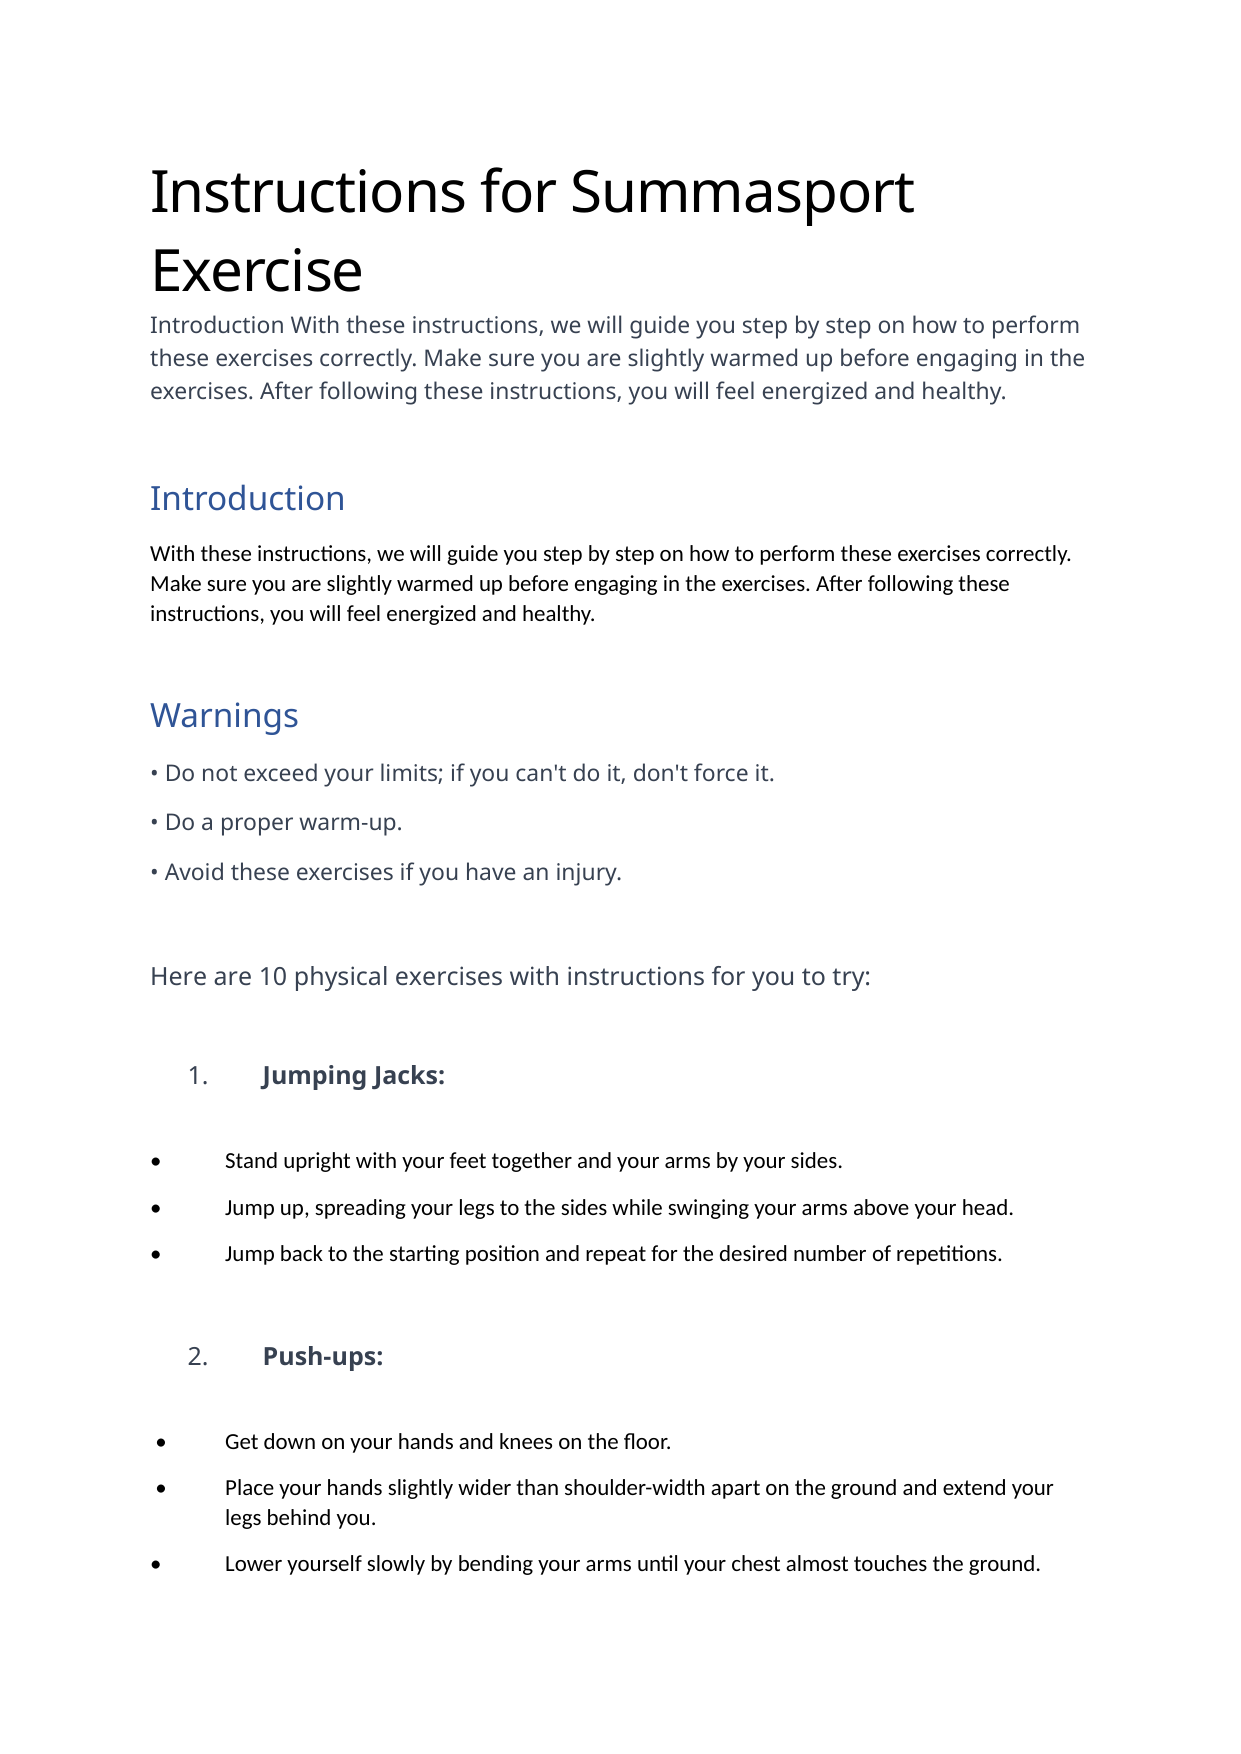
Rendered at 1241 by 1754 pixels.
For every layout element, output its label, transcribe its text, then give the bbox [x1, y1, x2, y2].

text • Jump back to the starting position and repeat for the desired number of repetitions. [150, 1239, 1090, 1267]
list Push-ups: [187, 1338, 1090, 1372]
list Jumping Jacks: [187, 1058, 1090, 1092]
title Instructions for Summasport Exercise [150, 150, 1090, 309]
text • Stand upright with your feet together and your arms by your sides. [150, 1146, 1090, 1174]
text • Jump up, spreading your legs to the sides while swinging your arms above your head. [150, 1193, 1090, 1221]
text Introduction With these instructions, we will guide you step by step on how to perform these exercises correctly. Make sure you are slightly warmed up before engaging in the exercises. After following these instructions, you will feel energized and healthy. [150, 309, 1090, 406]
text With these instructions, we will guide you step by step on how to perform these exercises correctly. Make sure you are slightly warmed up before engaging in the exercises. After following these instructions, you will feel energized and healthy. [150, 539, 1090, 627]
text • Place your hands slightly wider than shoulder-width apart on the ground and extend your legs behind you. [150, 1473, 1090, 1531]
text • Do not exceed your limits; if you can't do it, don't force it. [150, 756, 1090, 788]
text Introduction [150, 475, 1090, 520]
text • Lower yourself slowly by bending your arms until your chest almost touches the ground. [150, 1549, 1090, 1577]
text Warnings [150, 692, 1090, 737]
text Here are 10 physical exercises with instructions for you to try: [150, 958, 1090, 993]
text • Avoid these exercises if you have an injury. [150, 856, 1090, 887]
text • Get down on your hands and knees on the floor. [150, 1427, 1090, 1455]
text • Do a proper warm-up. [150, 806, 1090, 837]
